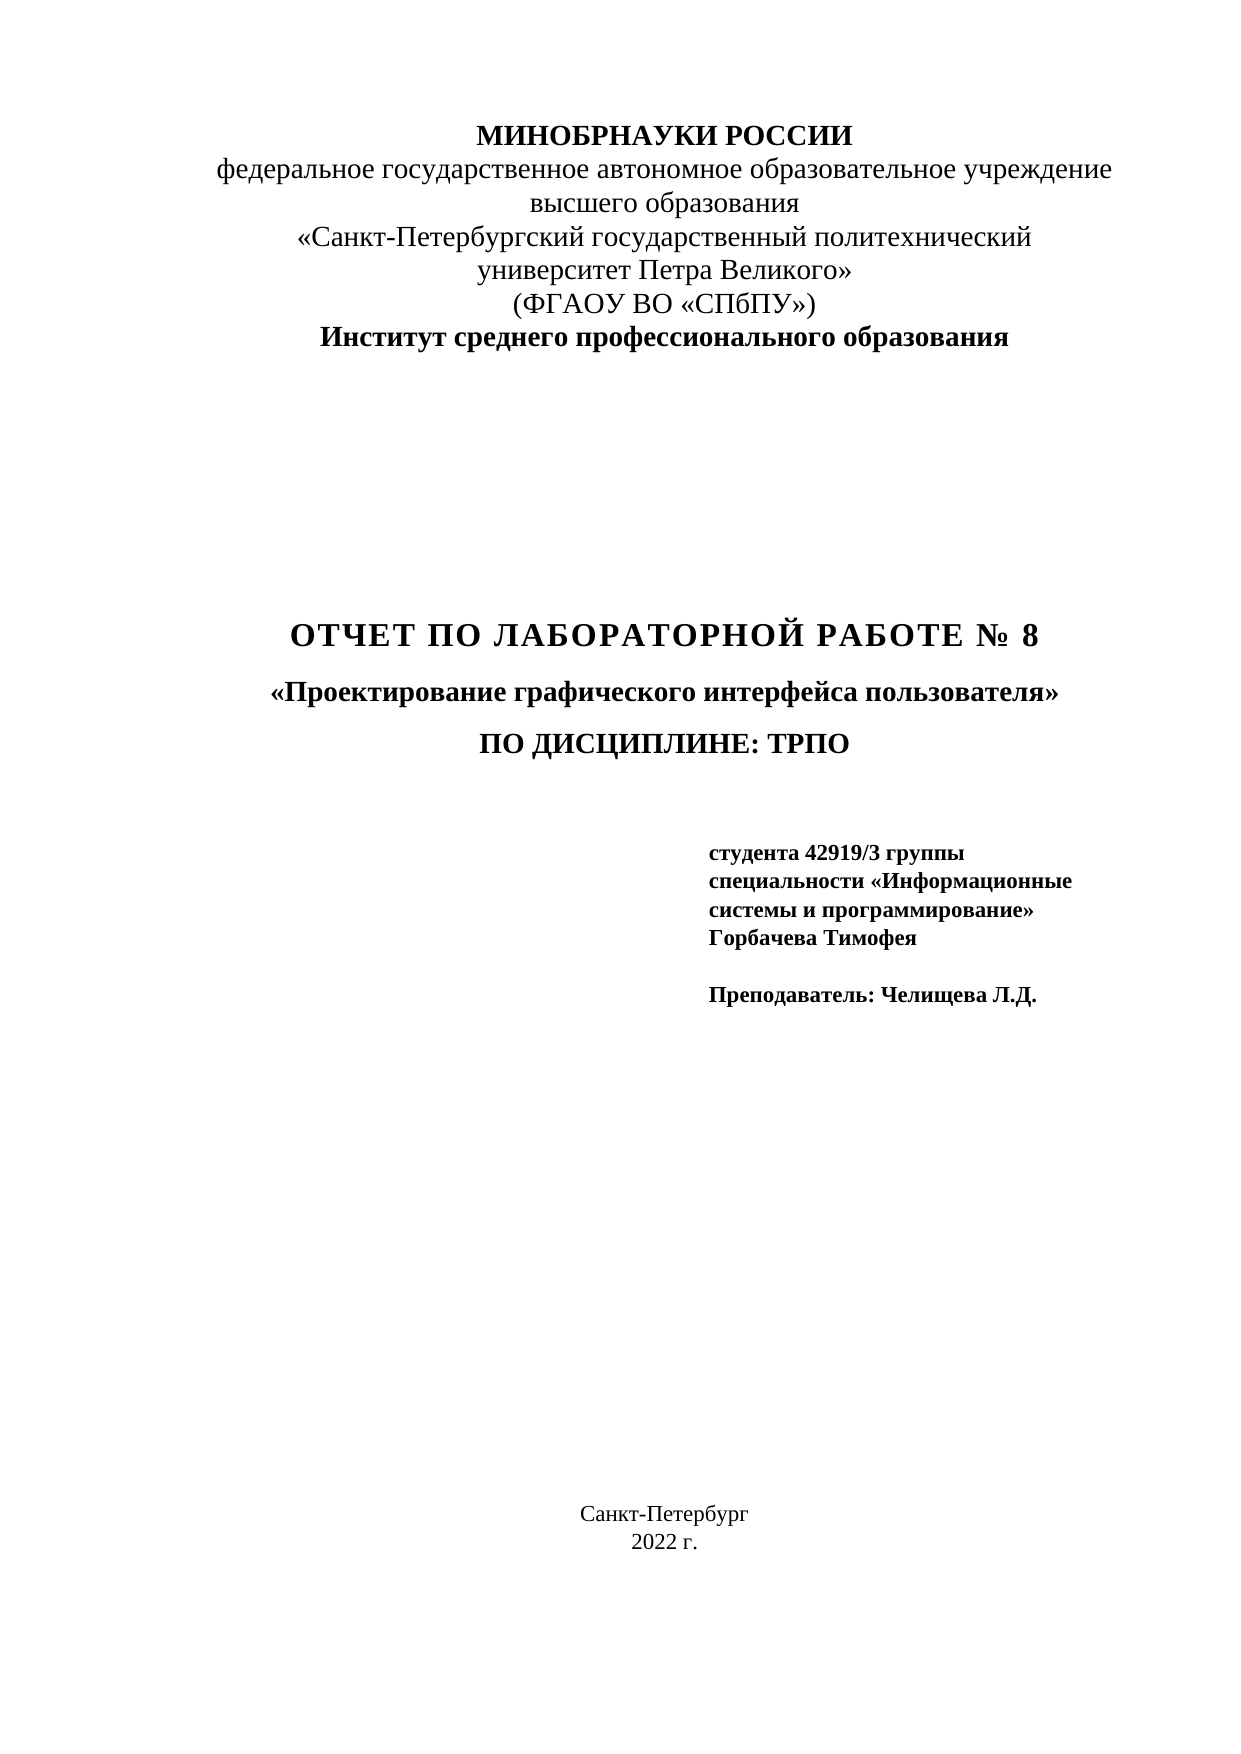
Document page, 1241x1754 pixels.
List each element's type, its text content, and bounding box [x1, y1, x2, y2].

text студента 42919/3 группы [177, 839, 1152, 865]
text высшего образования [177, 185, 1152, 219]
text университет Петра Великого» [177, 252, 1152, 286]
text «Проектирование графического интерфейса пользователя» [177, 674, 1152, 707]
text ОТЧЕТ ПО ЛАБОРАТОРНОЙ РАБОТЕ № 8 [177, 616, 1152, 654]
text ПО дисциплине: ТРПО [177, 726, 1152, 760]
text Санкт-Петербург [177, 1499, 1152, 1526]
text Преподаватель: Челищева Л.Д. [177, 981, 1152, 1007]
text специальности «Информационные [177, 867, 1152, 893]
text федеральное государственное автономное образовательное учреждение [177, 152, 1152, 185]
text МИНОБРНАУКИ РОССИИ [177, 118, 1152, 152]
text (ФГАОУ ВО «СПбПУ») [177, 286, 1152, 319]
text Институт среднего профессионального образования [177, 319, 1152, 353]
text Горбачева Тимофея [177, 924, 1152, 950]
text системы и программирование» [177, 896, 1152, 922]
text 2022 г. [177, 1528, 1152, 1554]
text «Санкт-Петербургский государственный политехнический [177, 219, 1152, 252]
